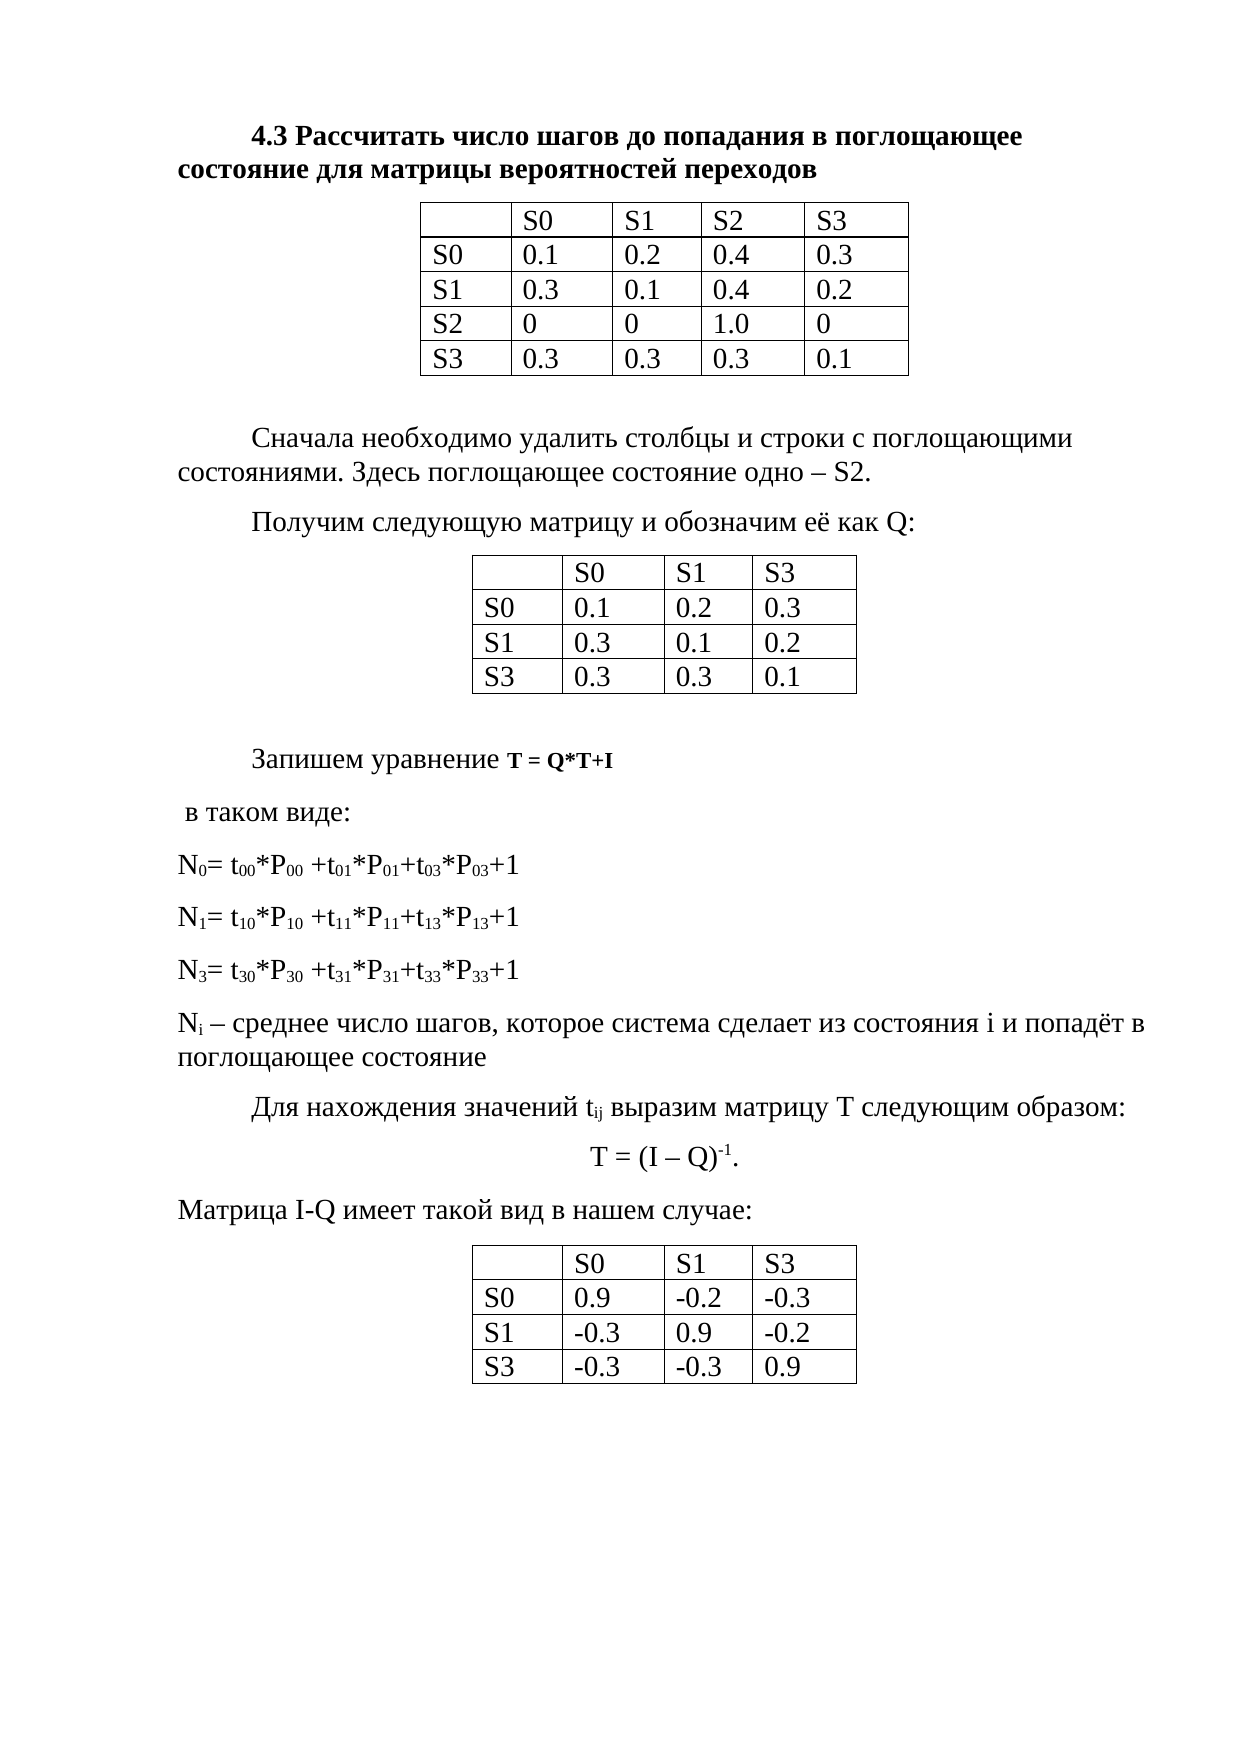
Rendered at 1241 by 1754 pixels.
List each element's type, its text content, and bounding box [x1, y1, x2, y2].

text Запишем уравнение T = Q*T+I [177, 741, 1152, 775]
text Сначала необходимо удалить столбцы и строки с поглощающими состояниями. Здесь поглощающее состояние одно – S2. [177, 421, 1152, 488]
text Для нахождения значений tij выразим матрицу T следующим образом: [177, 1089, 1152, 1122]
table_header S3 [753, 556, 856, 589]
table_cell 0.3 [665, 659, 752, 693]
table_cell S1 [421, 272, 511, 306]
text N1= t10*P10 +t11*P11+t13*P13+1 [177, 899, 1152, 933]
table_cell 0 [512, 307, 612, 340]
table_header S0 [563, 556, 664, 589]
text N0= t00*P00 +t01*P01+t03*P03+1 [177, 847, 1152, 880]
table_cell 0.2 [805, 272, 908, 306]
table_header S1 [665, 556, 752, 589]
table_header [473, 1246, 562, 1279]
table_cell 1.0 [702, 307, 804, 340]
table_cell 0.1 [665, 625, 752, 658]
text Ni – среднее число шагов, которое система сделает из состояния i и попадёт в поглощающее состояние [177, 1005, 1152, 1072]
table_cell 0.3 [563, 659, 664, 693]
table_cell 0 [805, 307, 908, 340]
table_cell 0.3 [753, 590, 856, 624]
text 4.3 Рассчитать число шагов до попадания в поглощающее состояние для матрицы вероятностей переходов [177, 118, 1152, 185]
text Т = (I – Q)-1. [177, 1139, 1152, 1173]
table_cell 0.9 [563, 1280, 664, 1314]
table_cell 0.3 [512, 341, 612, 375]
table_cell 0.3 [702, 341, 804, 375]
table_header S0 [563, 1246, 664, 1279]
table_cell -0.3 [665, 1350, 752, 1383]
table_cell 0 [613, 307, 701, 340]
table_cell -0.2 [753, 1315, 856, 1348]
table_cell -0.3 [753, 1280, 856, 1314]
table_cell 0.4 [702, 272, 804, 306]
table_cell 0.1 [805, 341, 908, 375]
table_header S3 [753, 1246, 856, 1279]
table_header S1 [613, 203, 701, 236]
table_header S3 [805, 203, 908, 236]
table_cell 0.3 [805, 238, 908, 271]
table_cell -0.2 [665, 1280, 752, 1314]
table_cell 0.9 [665, 1315, 752, 1348]
table_cell S0 [421, 238, 511, 271]
table_cell S3 [473, 1350, 562, 1383]
table_cell 0.1 [512, 238, 612, 271]
table_cell 0.4 [702, 238, 804, 271]
table_header [473, 556, 562, 589]
text Матрица I-Q имеет такой вид в нашем случае: [177, 1192, 1152, 1226]
table_header S2 [702, 203, 804, 236]
table_cell -0.3 [563, 1350, 664, 1383]
text N3= t30*P30 +t31*P31+t33*P33+1 [177, 952, 1152, 986]
table_cell 0.2 [665, 590, 752, 624]
text в таком виде: [177, 794, 1152, 827]
table_cell 0.1 [613, 272, 701, 306]
table_cell 0.1 [563, 590, 664, 624]
table_cell -0.3 [563, 1315, 664, 1348]
table_cell S1 [473, 1315, 562, 1348]
table_cell 0.3 [512, 272, 612, 306]
table_header S1 [665, 1246, 752, 1279]
text Получим следующую матрицу и обозначим её как Q: [177, 504, 1152, 538]
table_cell 0.2 [613, 238, 701, 271]
table_cell S3 [473, 659, 562, 693]
table_cell 0.3 [613, 341, 701, 375]
table_cell S3 [421, 341, 511, 375]
table_cell S1 [473, 625, 562, 658]
table_header [421, 203, 511, 236]
table_cell S2 [421, 307, 511, 340]
table_cell S0 [473, 590, 562, 624]
table_cell S0 [473, 1280, 562, 1314]
table_header S0 [512, 203, 612, 236]
table_cell 0.3 [563, 625, 664, 658]
table_cell 0.1 [753, 659, 856, 693]
table_cell 0.2 [753, 625, 856, 658]
table_cell 0.9 [753, 1350, 856, 1383]
